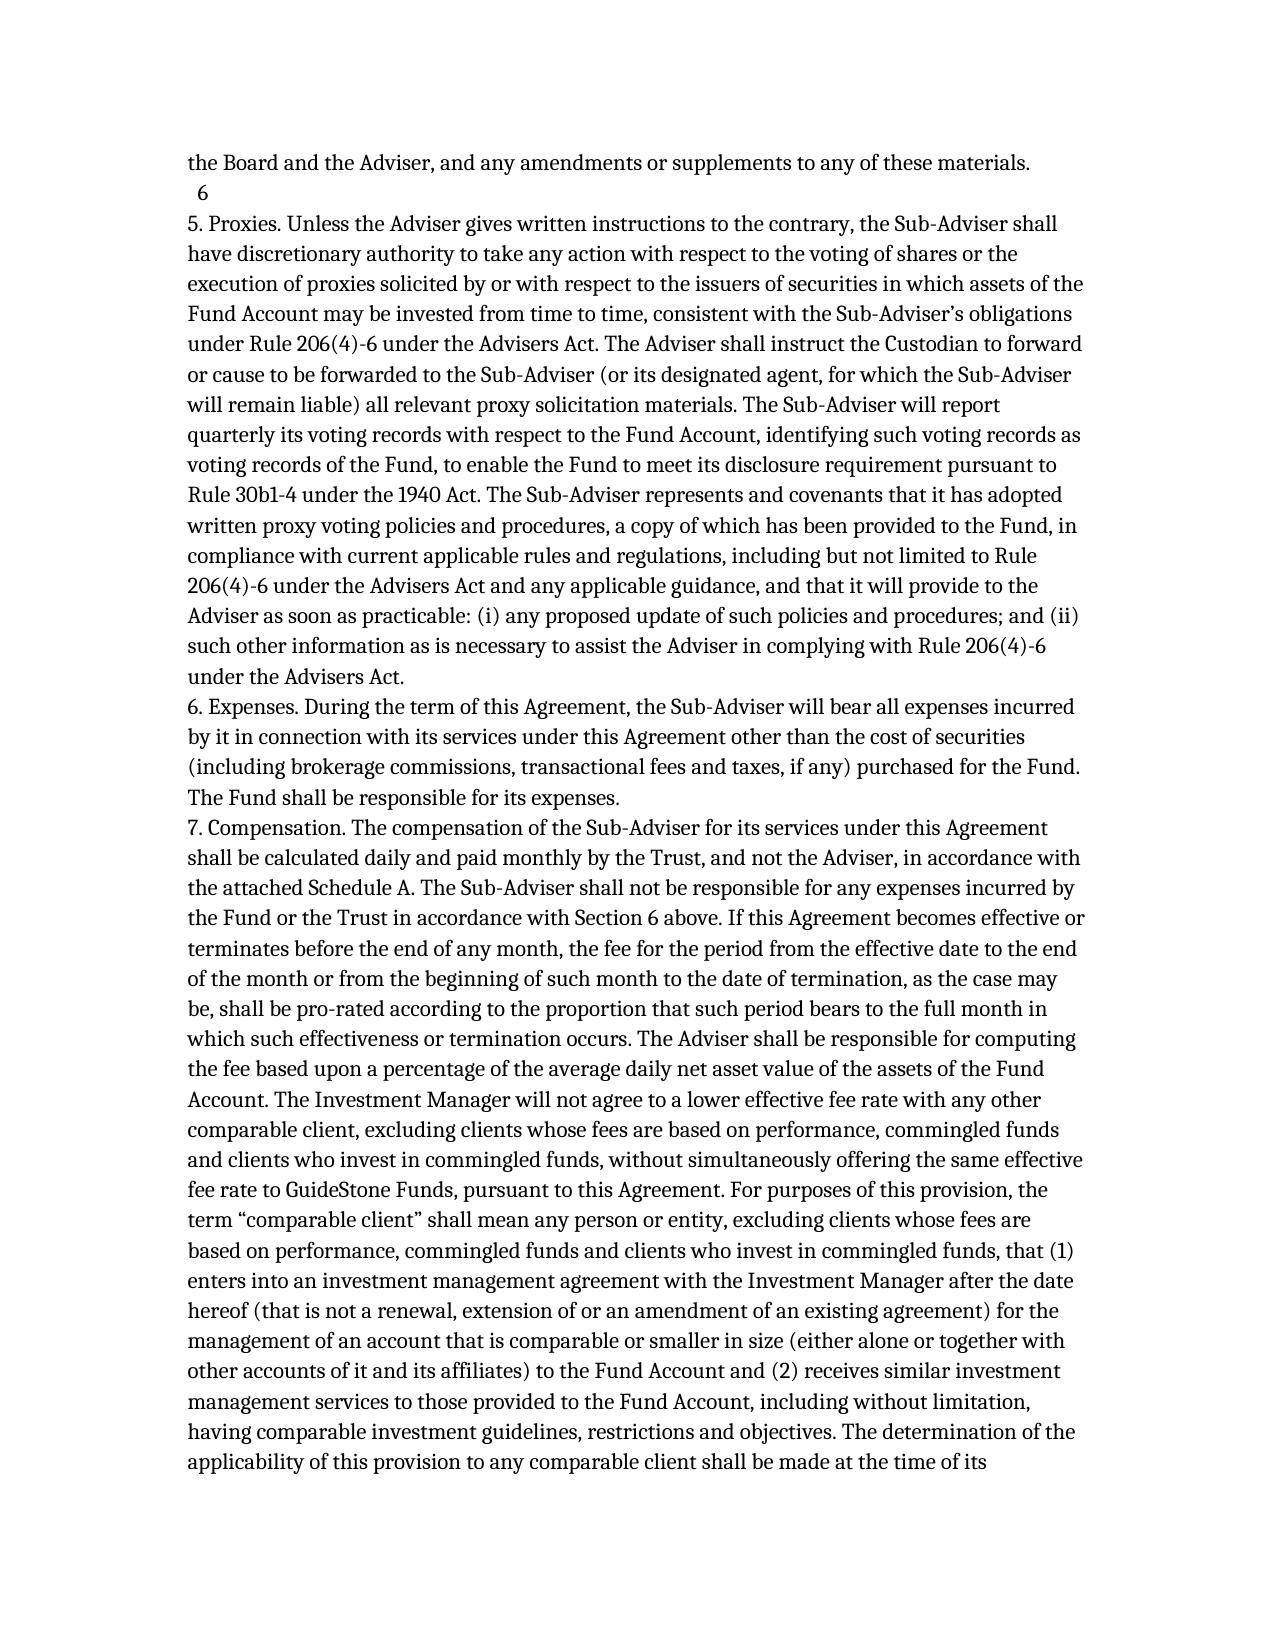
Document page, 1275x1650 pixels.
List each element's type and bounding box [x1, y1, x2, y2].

text [187, 150, 1087, 1475]
